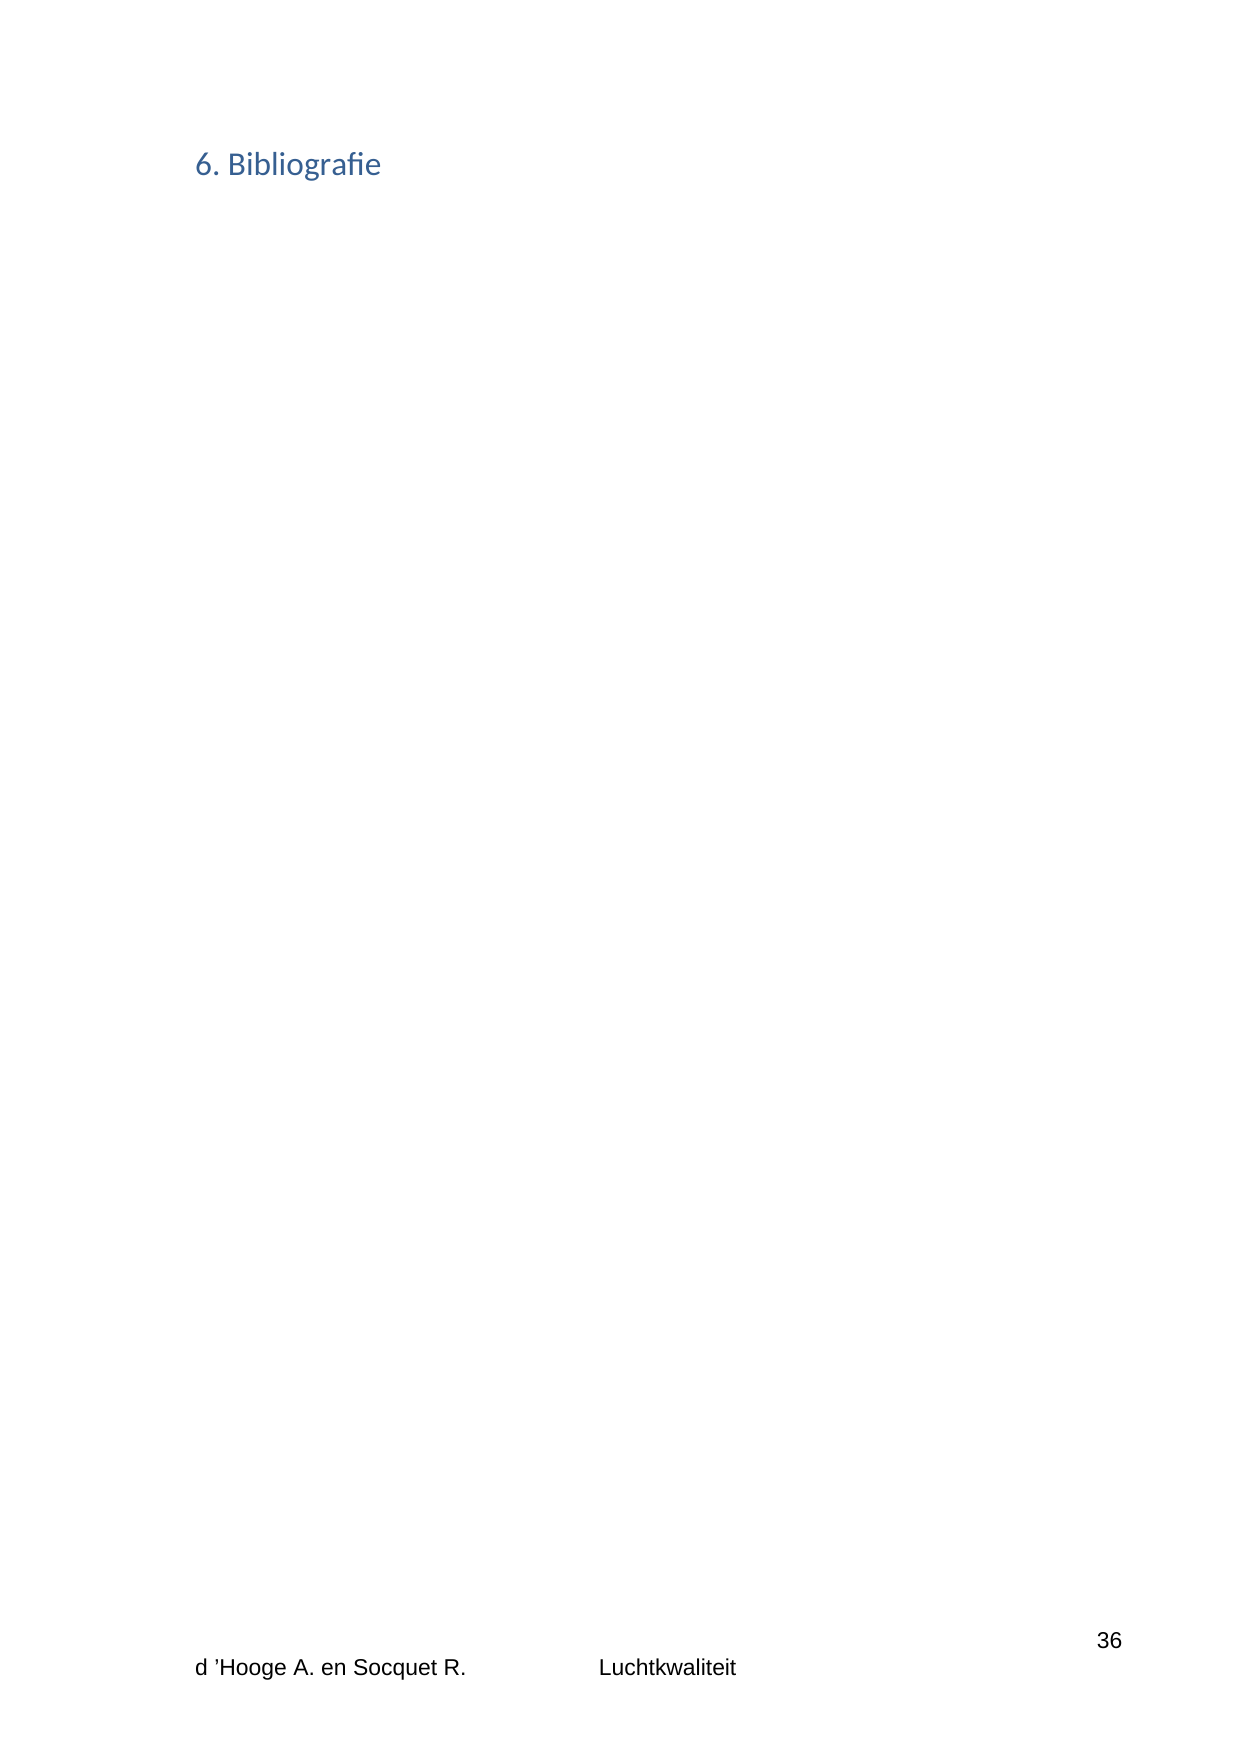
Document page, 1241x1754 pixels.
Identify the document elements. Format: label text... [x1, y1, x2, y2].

subtitle 6. Bibliografie [195, 143, 1122, 184]
